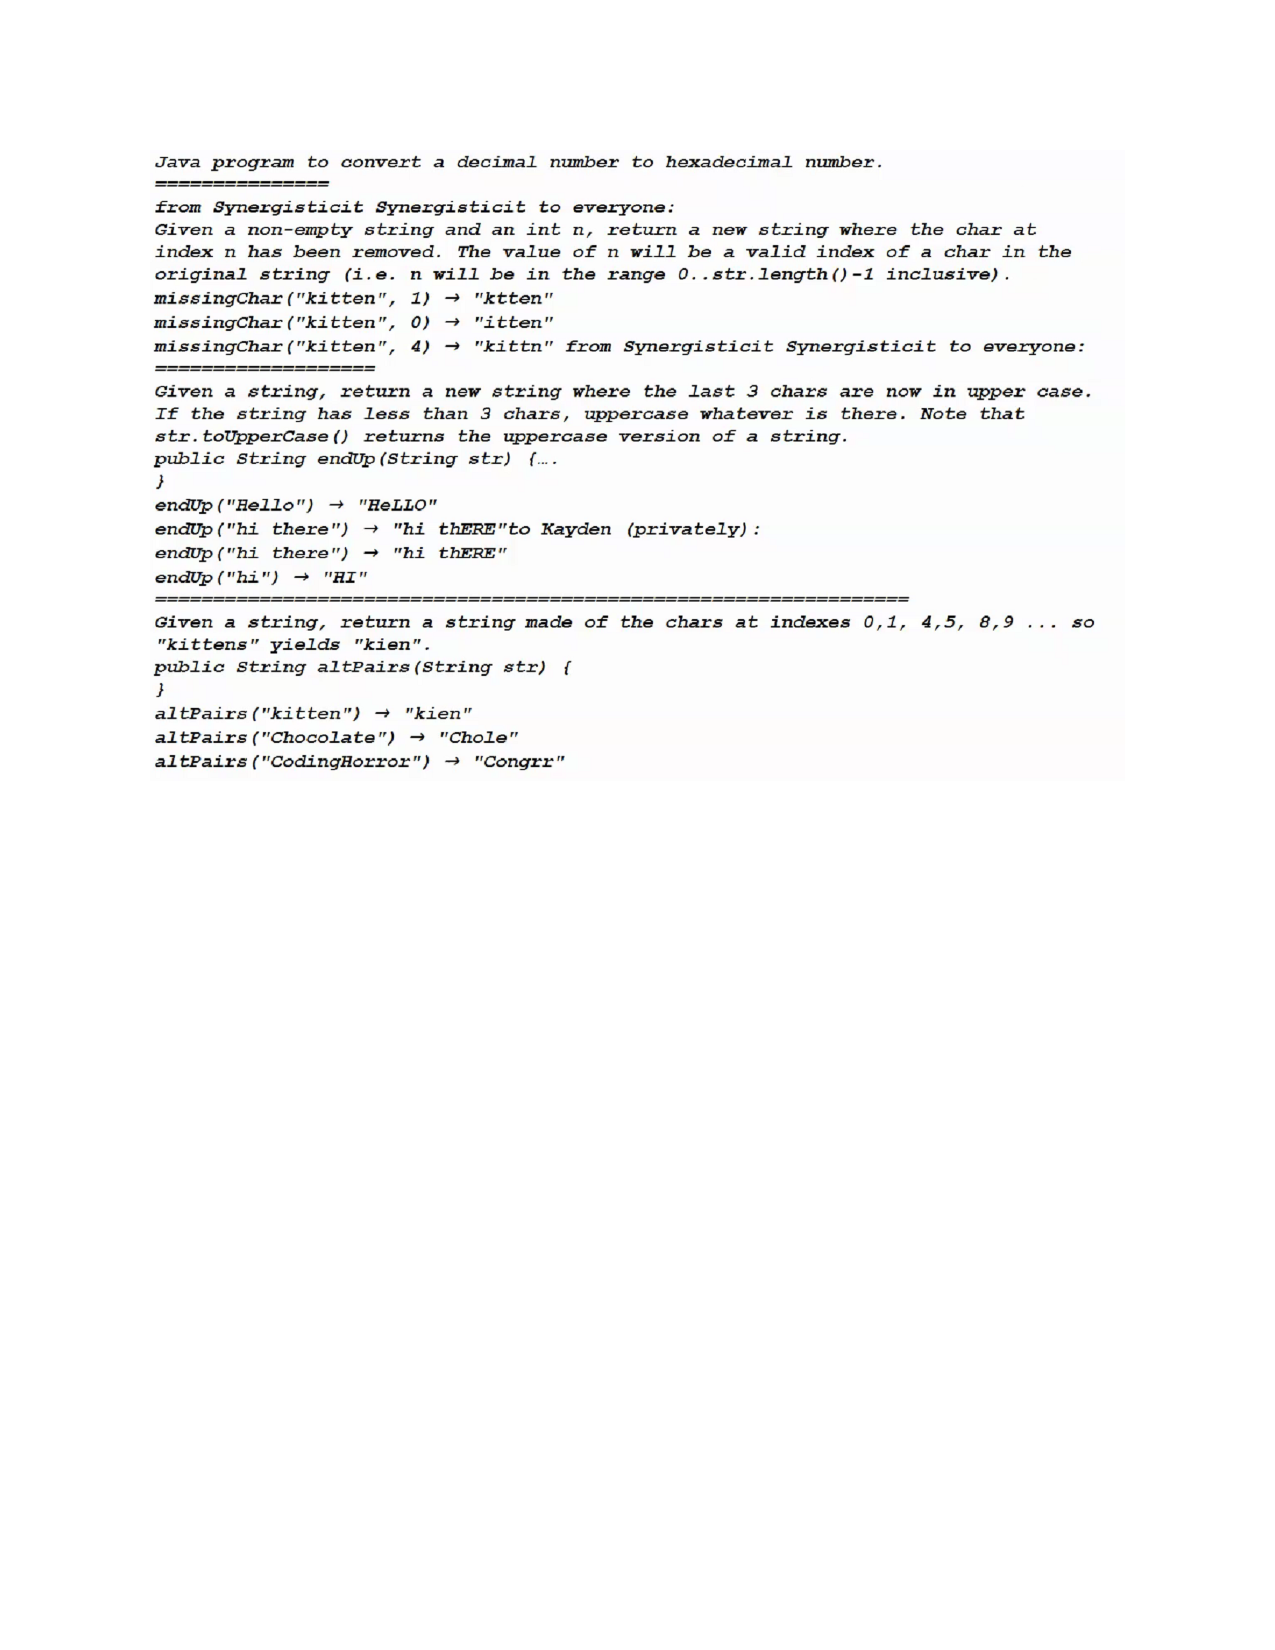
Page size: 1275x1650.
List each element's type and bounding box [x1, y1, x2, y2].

picture [150, 150, 1125, 781]
